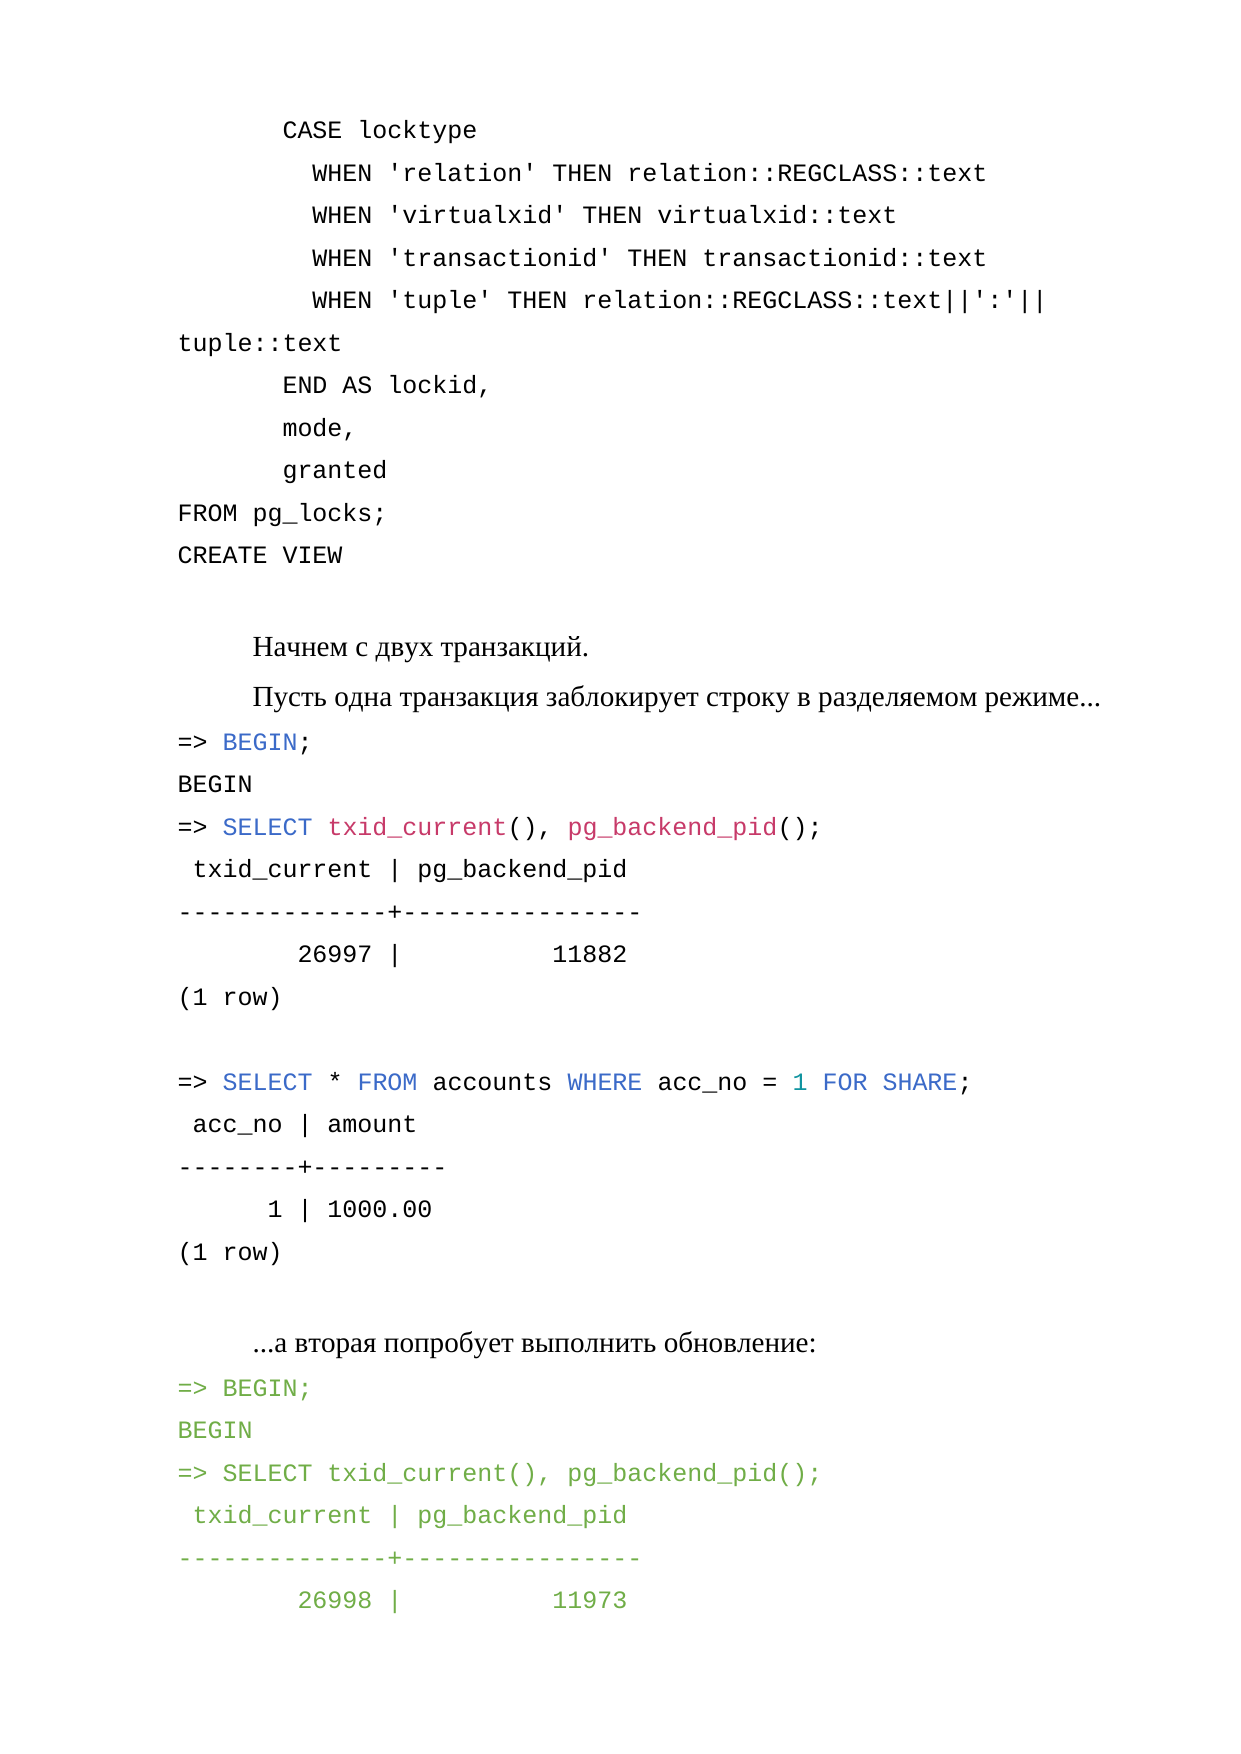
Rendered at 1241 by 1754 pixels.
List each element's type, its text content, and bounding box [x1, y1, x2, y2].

text 26997 | 11882 [177, 942, 1152, 970]
text => SELECT txid_current(), pg_backend_pid(); [177, 1460, 1152, 1489]
text BEGIN [177, 1418, 1152, 1446]
text --------------+---------------- [177, 899, 1152, 928]
text --------------+---------------- [177, 1545, 1152, 1574]
text CASE locktype [177, 118, 1152, 146]
text END AS lockid, [177, 373, 1152, 401]
text (1 row) [177, 1239, 1152, 1268]
text Пусть одна транзакция заблокирует строку в разделяемом режиме... [177, 679, 1152, 713]
text granted [177, 458, 1152, 486]
text 26998 | 11973 [177, 1588, 1152, 1616]
text => SELECT * FROM accounts WHERE acc_no = 1 FOR SHARE; [177, 1069, 1152, 1098]
text txid_current | pg_backend_pid [177, 1503, 1152, 1531]
text acc_no | amount [177, 1112, 1152, 1140]
text CREATE VIEW [177, 543, 1152, 571]
text BEGIN [177, 772, 1152, 800]
text --------+--------- [177, 1154, 1152, 1183]
text WHEN 'transactionid' THEN transactionid::text [177, 246, 1152, 274]
text 1 | 1000.00 [177, 1197, 1152, 1225]
text WHEN 'relation' THEN relation::REGCLASS::text [177, 161, 1152, 189]
text (1 row) [177, 984, 1152, 1013]
text => SELECT txid_current(), pg_backend_pid(); [177, 814, 1152, 843]
text txid_current | pg_backend_pid [177, 857, 1152, 885]
text WHEN 'tuple' THEN relation::REGCLASS::text||':'||tuple::text [177, 288, 1152, 359]
text Начнем с двух транзакций. [177, 629, 1152, 662]
text mode, [177, 416, 1152, 444]
text FROM pg_locks; [177, 501, 1152, 529]
text ...а вторая попробует выполнить обновление: [177, 1325, 1152, 1358]
text => BEGIN; [177, 729, 1152, 758]
text WHEN 'virtualxid' THEN virtualxid::text [177, 203, 1152, 231]
text => BEGIN; [177, 1375, 1152, 1404]
